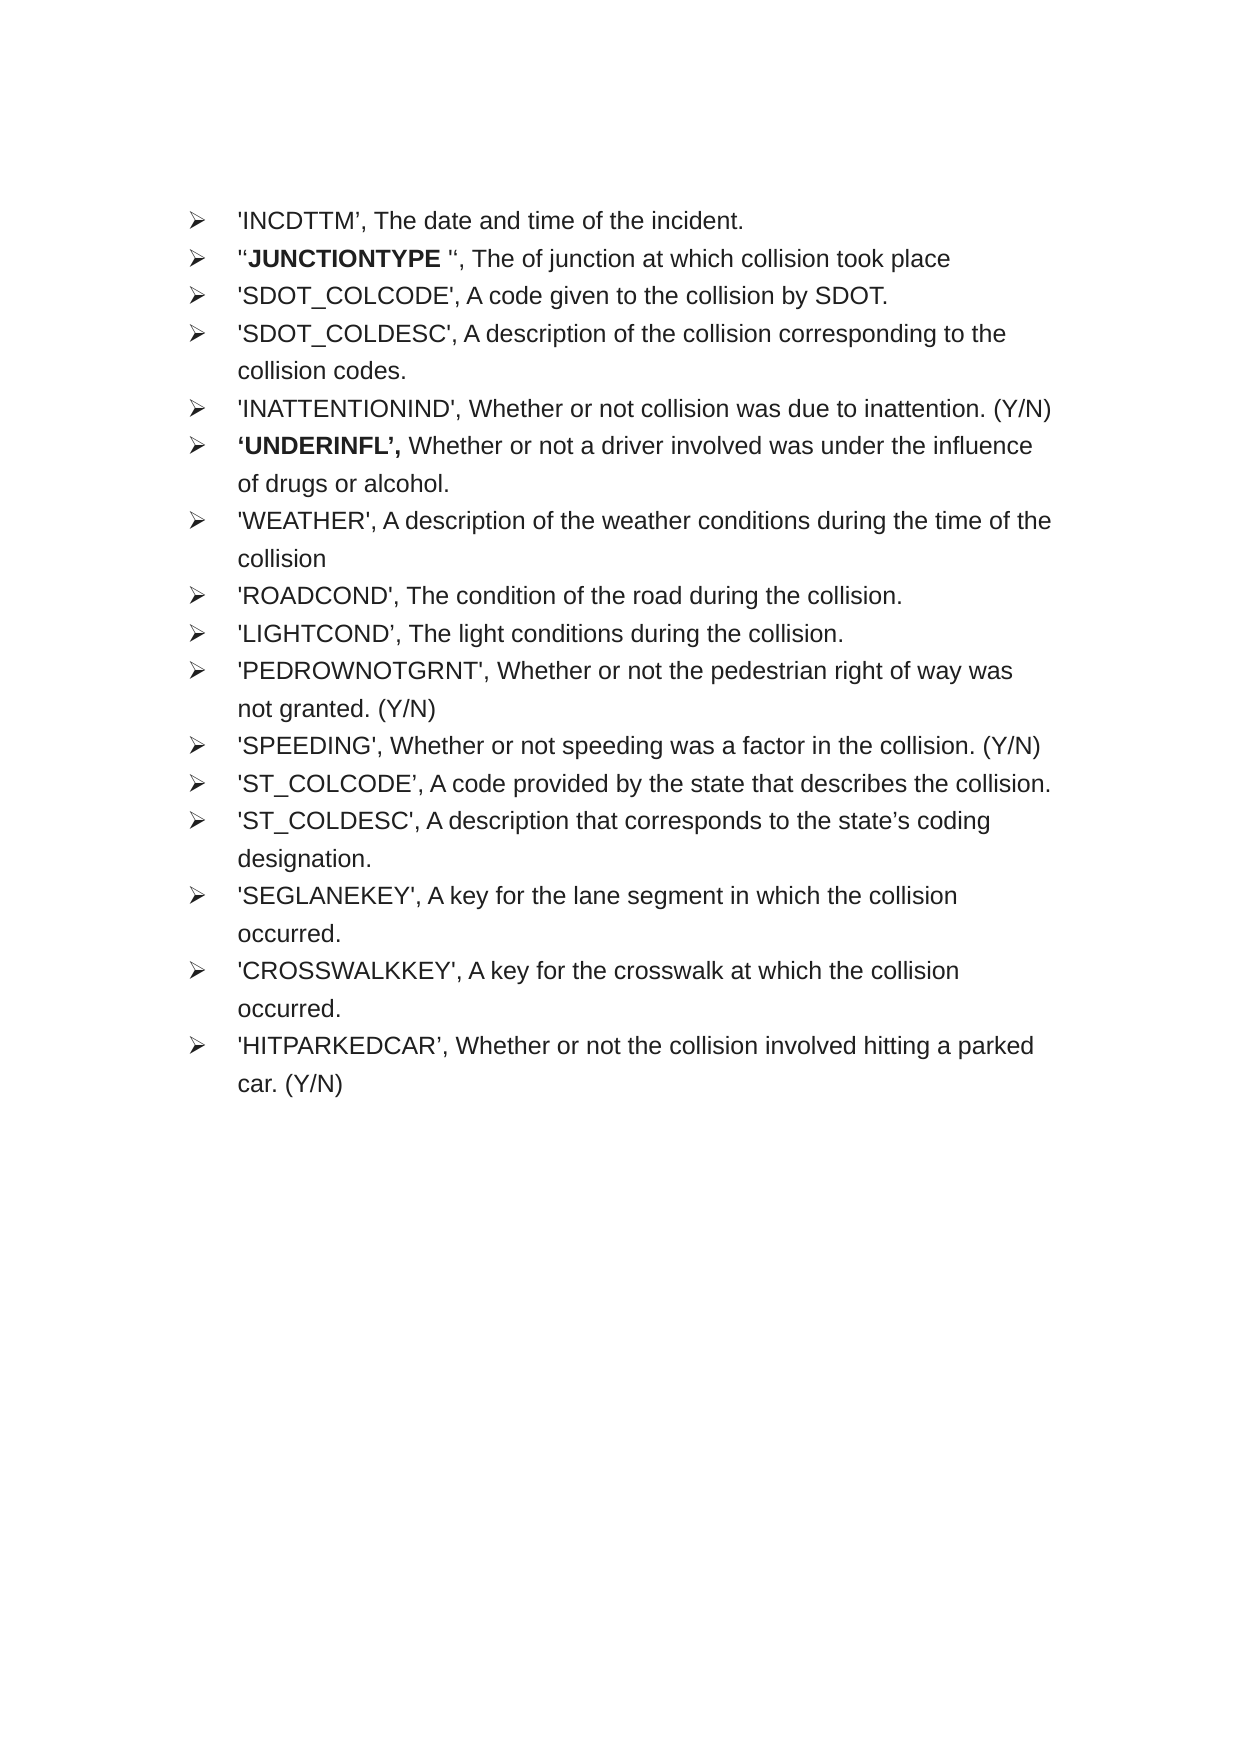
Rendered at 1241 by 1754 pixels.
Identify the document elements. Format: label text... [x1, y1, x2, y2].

list 'ST_COLCODE’, A code provided by the state that describes the collision. [187, 764, 1053, 802]
list 'INCDTTM’, The date and time of the incident. [187, 202, 1053, 239]
list 'INATTENTIONIND', Whether or not collision was due to inattention. (Y/N) [187, 389, 1053, 427]
list 'SEGLANEKEY', A key for the lane segment in which the collision occurred. [187, 877, 1053, 952]
list 'LIGHTCOND’, The light conditions during the collision. [187, 614, 1053, 652]
list '‘JUNCTIONTYPE '‘, The of junction at which collision took place [187, 239, 1053, 277]
list ‘UNDERINFL’, Whether or not a driver involved was under the influence of drugs or alcohol. [187, 427, 1053, 502]
list 'PEDROWNOTGRNT', Whether or not the pedestrian right of way was not granted. (Y/N) [187, 652, 1053, 727]
list 'WEATHER', A description of the weather conditions during the time of the collision [187, 502, 1053, 577]
list 'ROADCOND', The condition of the road during the collision. [187, 577, 1053, 614]
list 'SPEEDING', Whether or not speeding was a factor in the collision. (Y/N) [187, 727, 1053, 764]
list 'ST_COLDESC', A description that corresponds to the state’s coding designation. [187, 802, 1053, 877]
list 'SDOT_COLCODE', A code given to the collision by SDOT. [187, 277, 1053, 314]
list 'CROSSWALKKEY', A key for the crosswalk at which the collision occurred. [187, 952, 1053, 1027]
list 'SDOT_COLDESC', A description of the collision corresponding to the collision codes. [187, 314, 1053, 389]
list 'HITPARKEDCAR’, Whether or not the collision involved hitting a parked car. (Y/N) [187, 1027, 1053, 1102]
